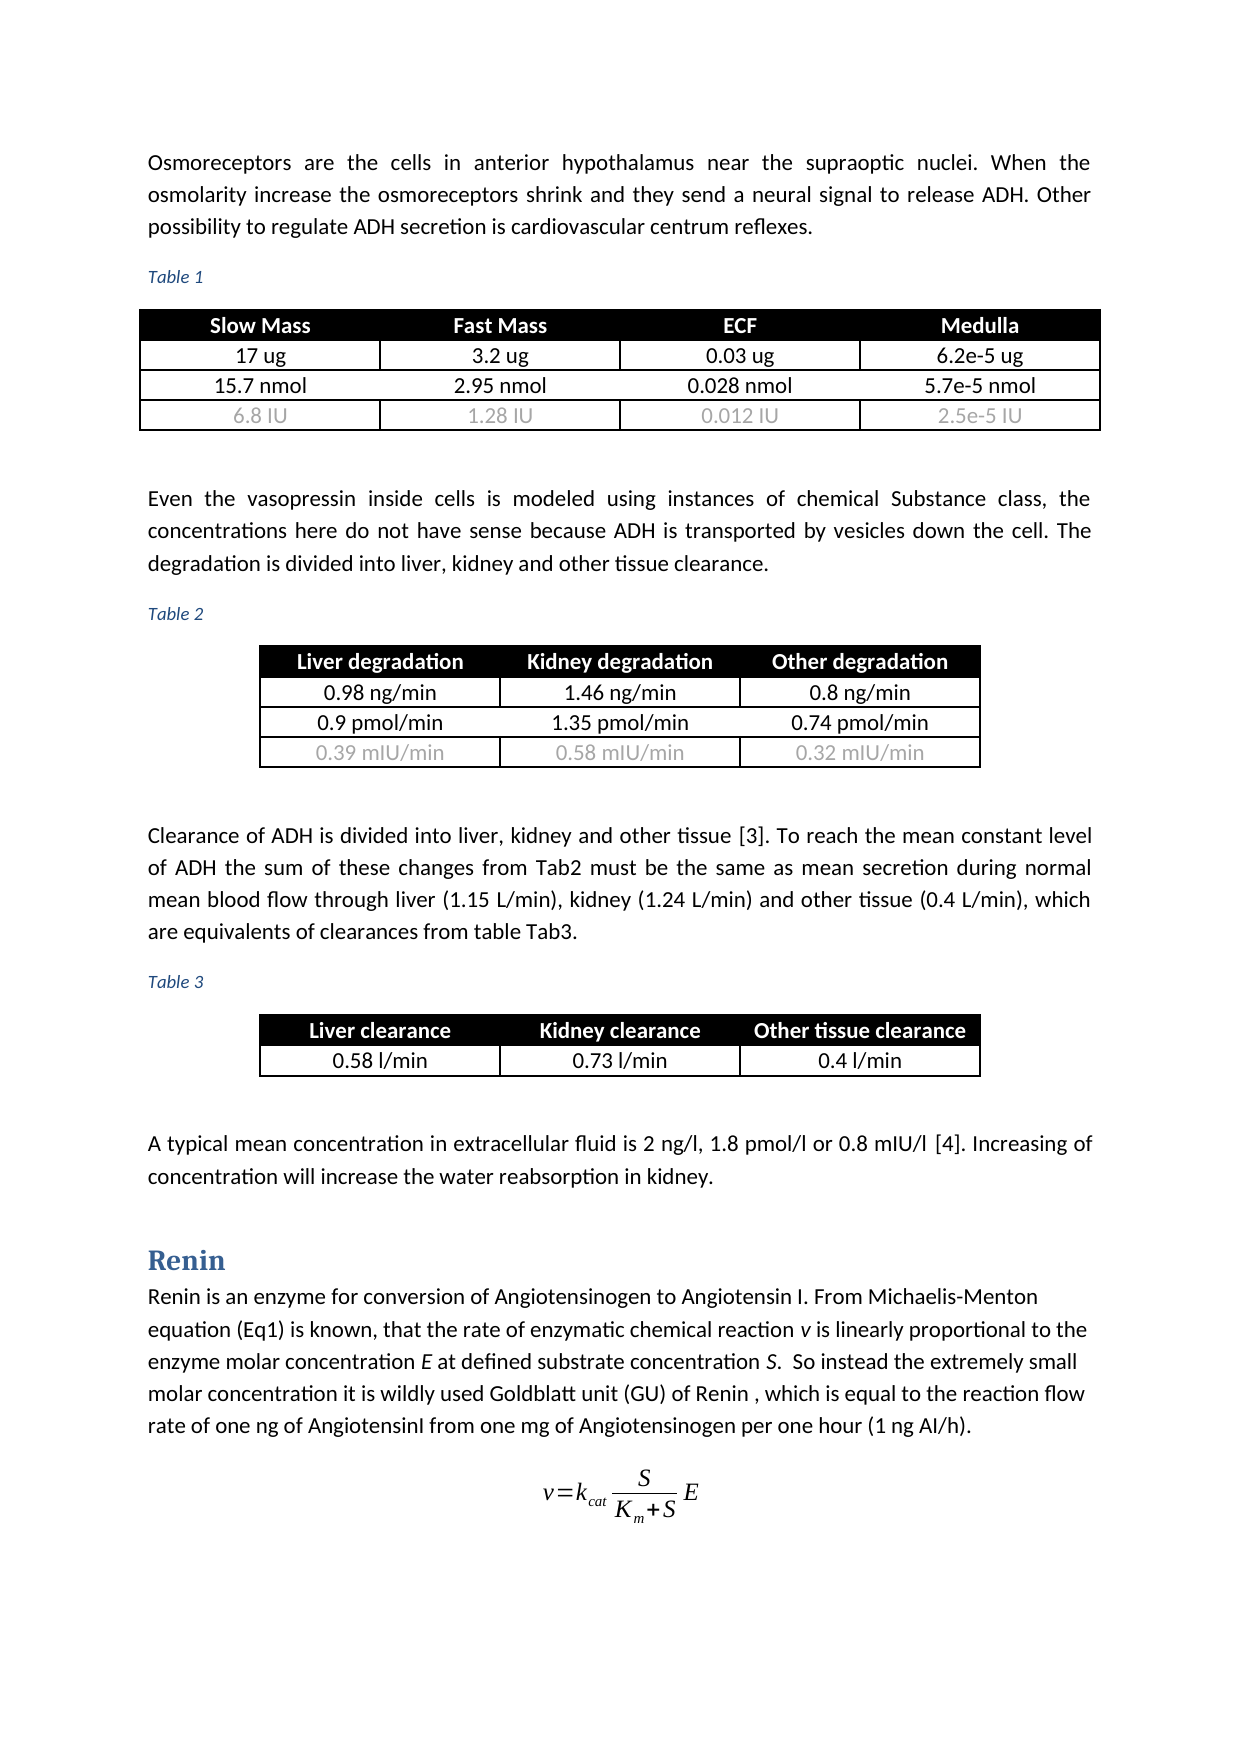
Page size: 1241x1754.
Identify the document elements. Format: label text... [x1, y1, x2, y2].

text Even the vasopressin inside cells is modeled using instances of chemical Substance class, the concentrations here do not have sense because ADH is transported by vesicles down the cell. The degradation is divided into liver, kidney and other tissue clearance. [148, 484, 1093, 577]
table_header Kidney clearance [500, 1016, 740, 1044]
table_cell 0.73 l/min [501, 1046, 739, 1074]
table_cell 17 ug [141, 341, 379, 369]
table_header Other degradation [740, 648, 979, 676]
table_cell 0.58 l/min [261, 1046, 499, 1074]
table_cell 6.2e-5 ug [861, 341, 1099, 369]
table_cell 1.28 IU [381, 401, 619, 429]
table_header Liver degradation [261, 648, 500, 676]
table_cell 0.012 IU [621, 401, 859, 429]
table_cell 1.46 ng/min [501, 678, 739, 706]
table_cell 0.58 mIU/min [501, 738, 739, 766]
table_header Slow Mass [141, 311, 380, 339]
text Renin is an enzyme for conversion of Angiotensinogen to Angiotensin I. From Michaelis-Menton equation (Eq1) is known, that the rate of enzymatic chemical reaction v is linearly proportional to the enzyme molar concentration E at defined substrate concentration S. So instead the extremely small molar concentration it is wildly used Goldblatt unit (GU) of Renin , which is equal to the reaction flow rate of one ng of AngiotensinI from one mg of Angiotensinogen per one hour (1 ng AI/h). [148, 1282, 1093, 1439]
table_cell 2.5e-5 IU [861, 401, 1099, 429]
table_cell 0.03 ug [621, 341, 859, 369]
table_header ECF [620, 311, 860, 339]
table_cell 0.8 ng/min [741, 678, 979, 706]
text A typical mean concentration in extracellular fluid is 2 ng/l, 1.8 pmol/l or 0.8 mIU/l [4]. Increasing of concentration will increase the water reabsorption in kidney. [148, 1129, 1093, 1190]
text Clearance of ADH is divided into liver, kidney and other tissue [3]. To reach the mean constant level of ADH the sum of these changes from Tab2 must be the same as mean secretion during normal mean blood flow through liver (1.15 L/min), kidney (1.24 L/min) and other tissue (0.4 L/min), which are equivalents of clearances from table Tab3. [148, 821, 1093, 946]
table_cell 0.74 pmol/min [740, 708, 979, 736]
table_header Liver clearance [261, 1016, 500, 1044]
table_header Fast Mass [380, 311, 620, 339]
table_header Medulla [860, 311, 1099, 339]
table_cell 5.7e-5 nmol [860, 371, 1099, 399]
table_cell 0.98 ng/min [261, 678, 499, 706]
table_cell 0.4 l/min [741, 1046, 979, 1074]
table_header Other tissue clearance [740, 1016, 979, 1044]
table_cell 2.95 nmol [380, 371, 620, 399]
table_header Kidney degradation [500, 648, 740, 676]
table_cell 0.9 pmol/min [261, 708, 500, 736]
table_cell 3.2 ug [381, 341, 619, 369]
subtitle Renin [148, 1244, 1093, 1277]
table_cell 0.39 mIU/min [261, 738, 499, 766]
table_cell 0.32 mIU/min [741, 738, 979, 766]
table_cell 6.8 IU [141, 401, 379, 429]
table_cell 0.028 nmol [620, 371, 860, 399]
table_cell 15.7 nmol [141, 371, 380, 399]
table_cell 1.35 pmol/min [500, 708, 740, 736]
